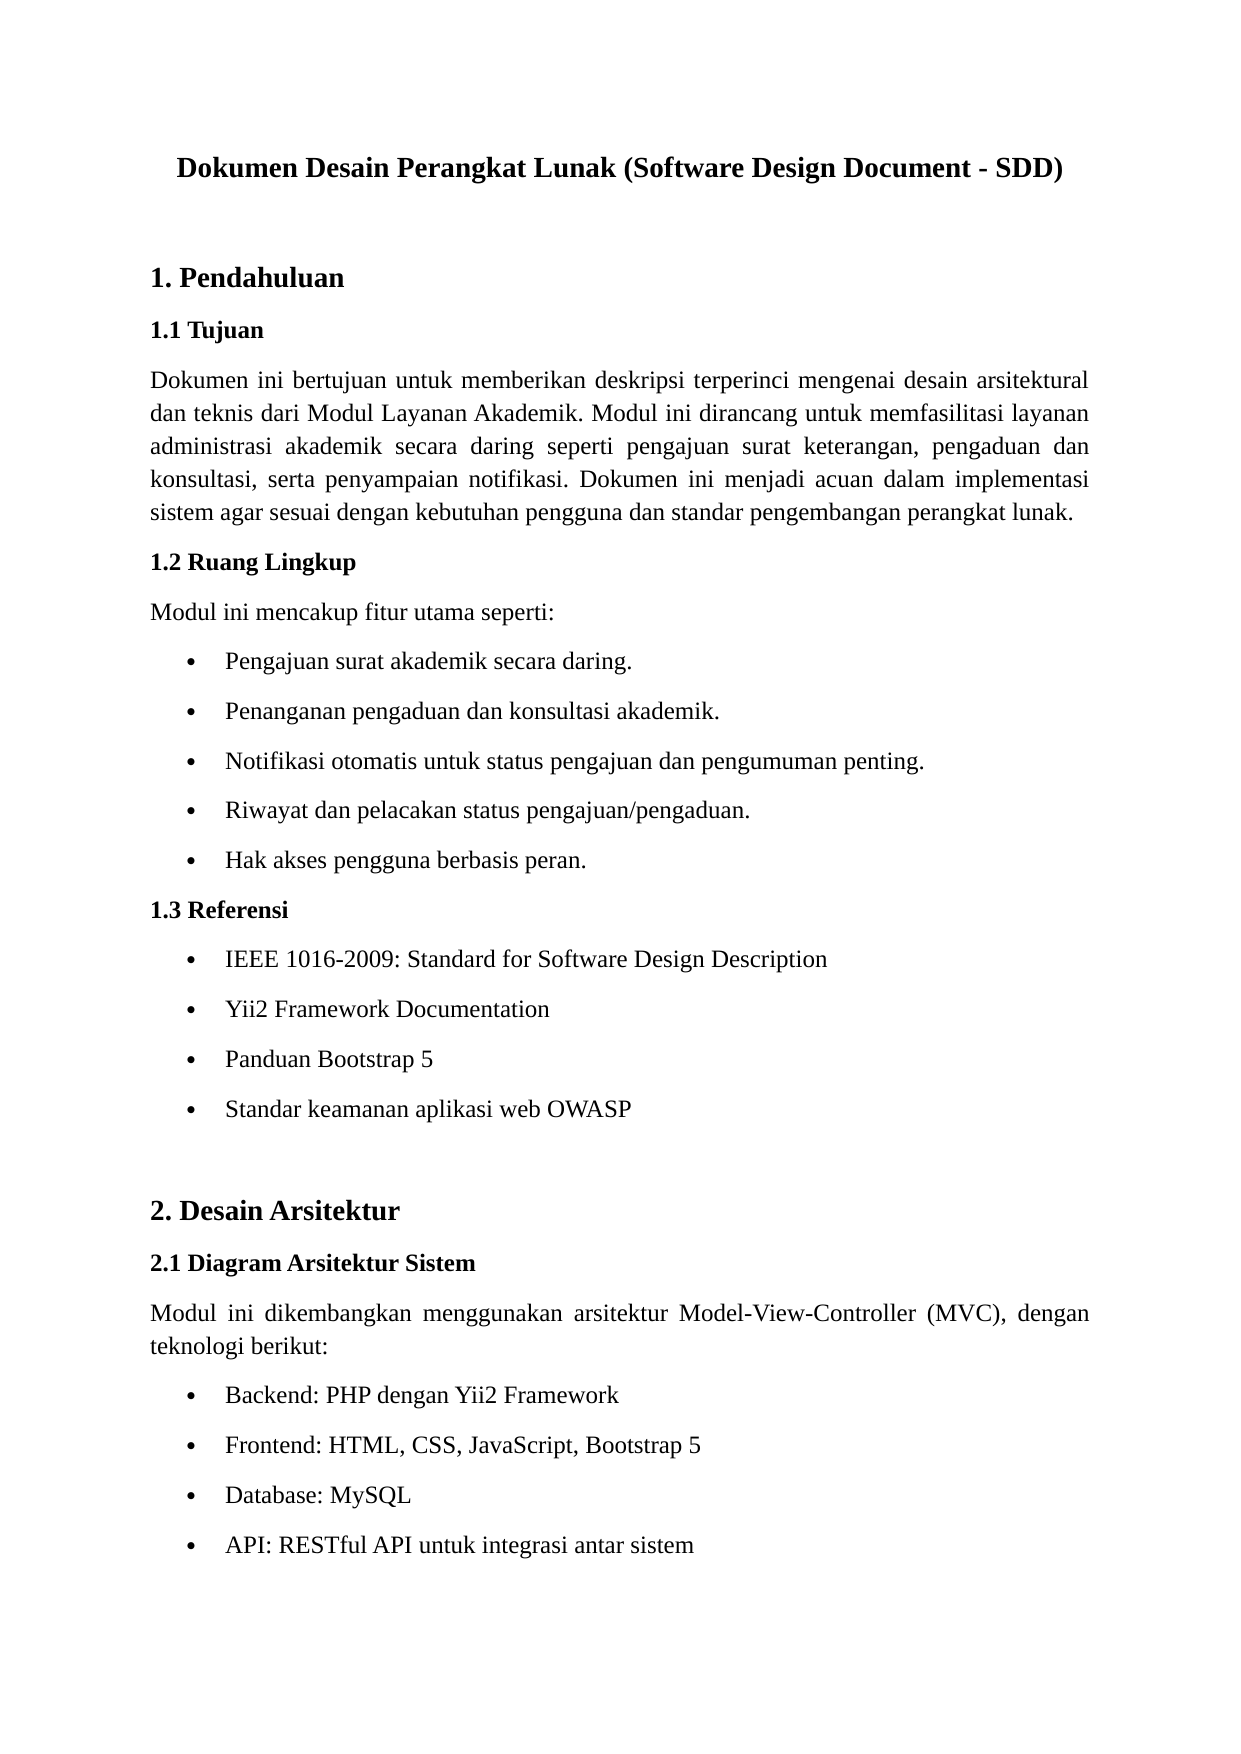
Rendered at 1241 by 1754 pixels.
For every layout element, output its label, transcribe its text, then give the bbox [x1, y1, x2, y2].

text 1.3 Referensi [150, 895, 1090, 924]
text 2. Desain Arsitektur [150, 1193, 1090, 1227]
list Riwayat dan pelacakan status pengajuan/pengaduan. [187, 796, 1090, 824]
list Database: MySQL [187, 1480, 1090, 1509]
text 1.2 Ruang Lingkup [150, 547, 1090, 576]
text 1. Pendahuluan [150, 260, 1090, 294]
list Backend: PHP dengan Yii2 Framework [187, 1381, 1090, 1409]
list Penanganan pengaduan dan konsultasi akademik. [187, 696, 1090, 725]
list API: RESTful API untuk integrasi antar sistem [187, 1530, 1090, 1558]
list Panduan Bootstrap 5 [187, 1044, 1090, 1073]
list Notifikasi otomatis untuk status pengajuan dan pengumuman penting. [187, 746, 1090, 774]
list Yii2 Framework Documentation [187, 994, 1090, 1023]
list IEEE 1016-2009: Standard for Software Design Description [187, 944, 1090, 973]
list Hak akses pengguna berbasis peran. [187, 845, 1090, 874]
text Modul ini dikembangkan menggunakan arsitektur Model-View-Controller (MVC), dengan teknologi berikut: [150, 1298, 1090, 1360]
text 1.1 Tujuan [150, 316, 1090, 344]
text Dokumen ini bertujuan untuk memberikan deskripsi terperinci mengenai desain arsitektural dan teknis dari Modul Layanan Akademik. Modul ini dirancang untuk memfasilitasi layanan administrasi akademik secara daring seperti pengajuan surat keterangan, pengaduan dan konsultasi, serta penyampaian notifikasi. Dokumen ini menjadi acuan dalam implementasi sistem agar sesuai dengan kebutuhan pengguna dan standar pengembangan perangkat lunak. [150, 365, 1090, 526]
text Modul ini mencakup fitur utama seperti: [150, 597, 1090, 626]
text 2.1 Diagram Arsitektur Sistem [150, 1248, 1090, 1277]
text Dokumen Desain Perangkat Lunak (Software Design Document - SDD) [150, 150, 1090, 183]
list Standar keamanan aplikasi web OWASP [187, 1094, 1090, 1122]
list Pengajuan surat akademik secara daring. [187, 646, 1090, 675]
list Frontend: HTML, CSS, JavaScript, Bootstrap 5 [187, 1430, 1090, 1459]
